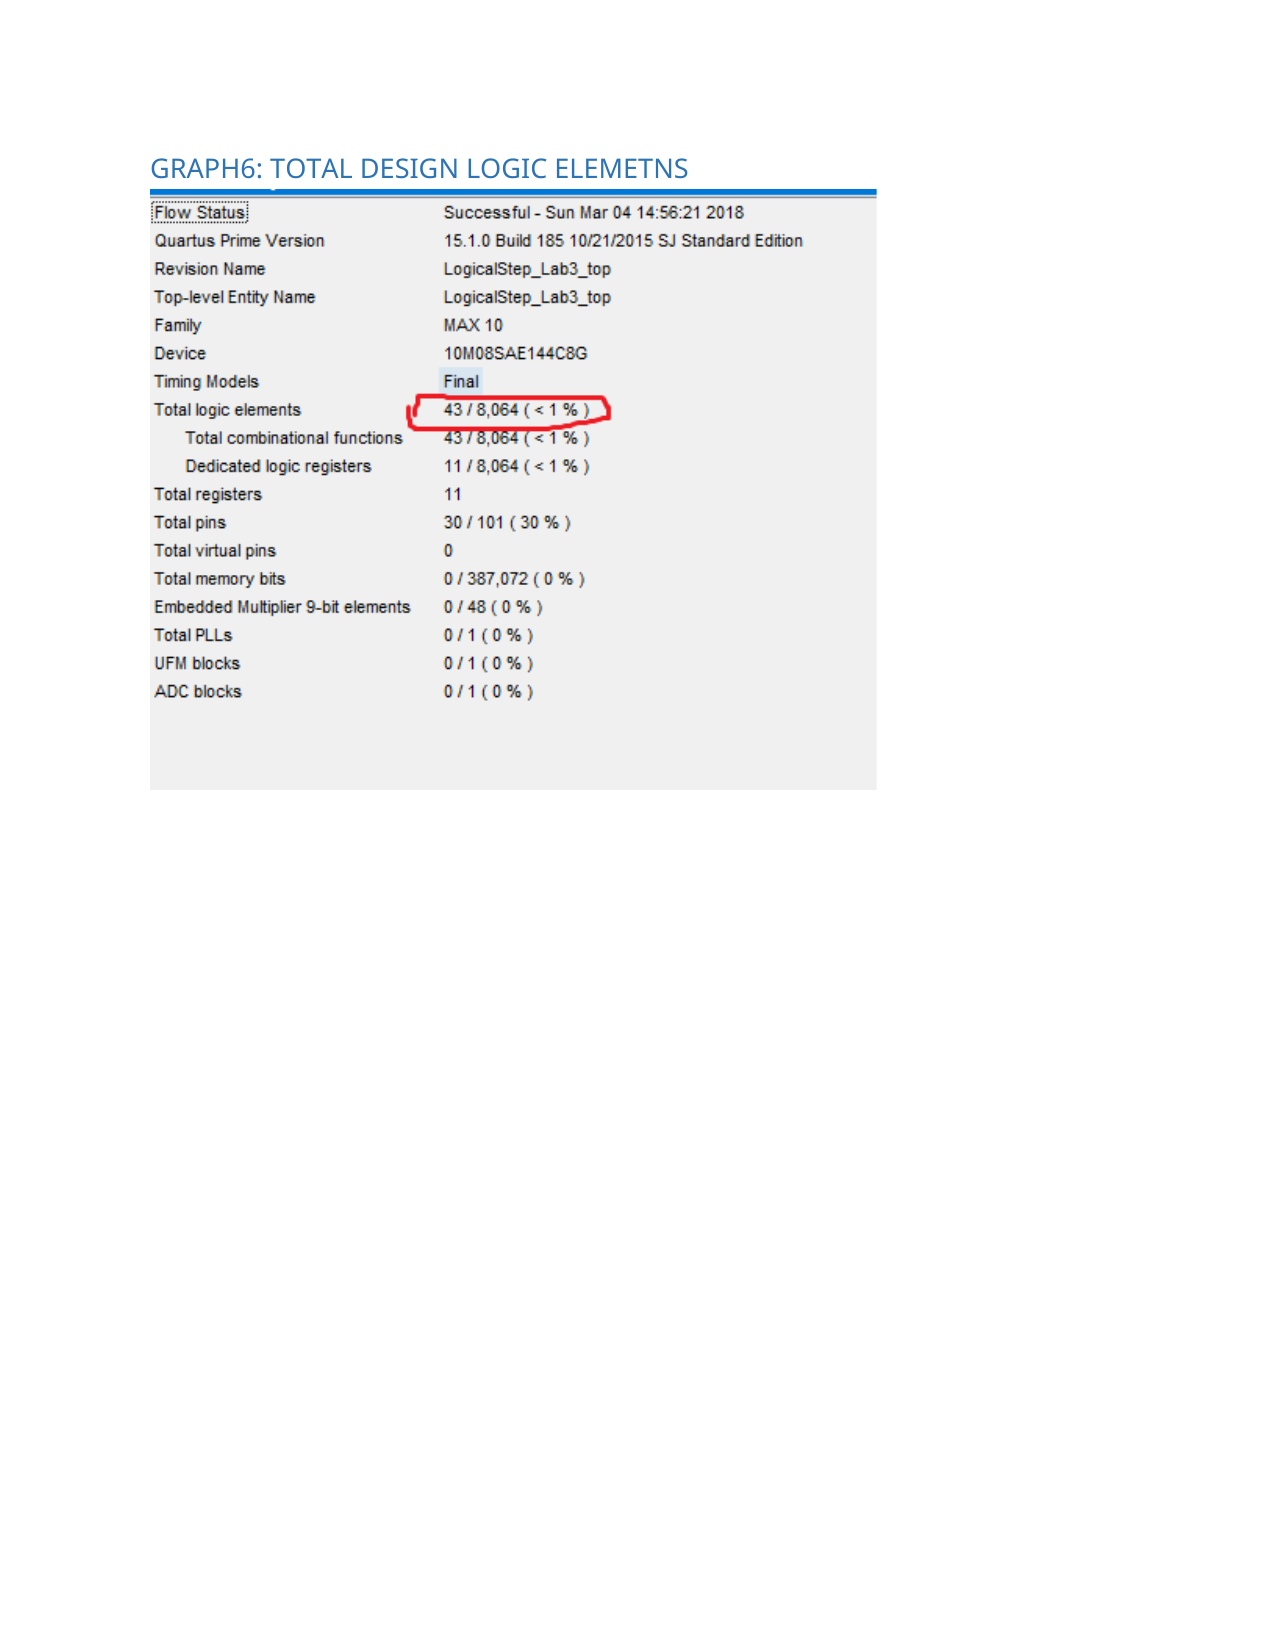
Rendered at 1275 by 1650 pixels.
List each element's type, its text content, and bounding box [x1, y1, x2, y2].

picture [150, 189, 877, 790]
subtitle GRAPH6: TOTAL DESIGN LOGIC ELEMETNS [150, 150, 1125, 187]
